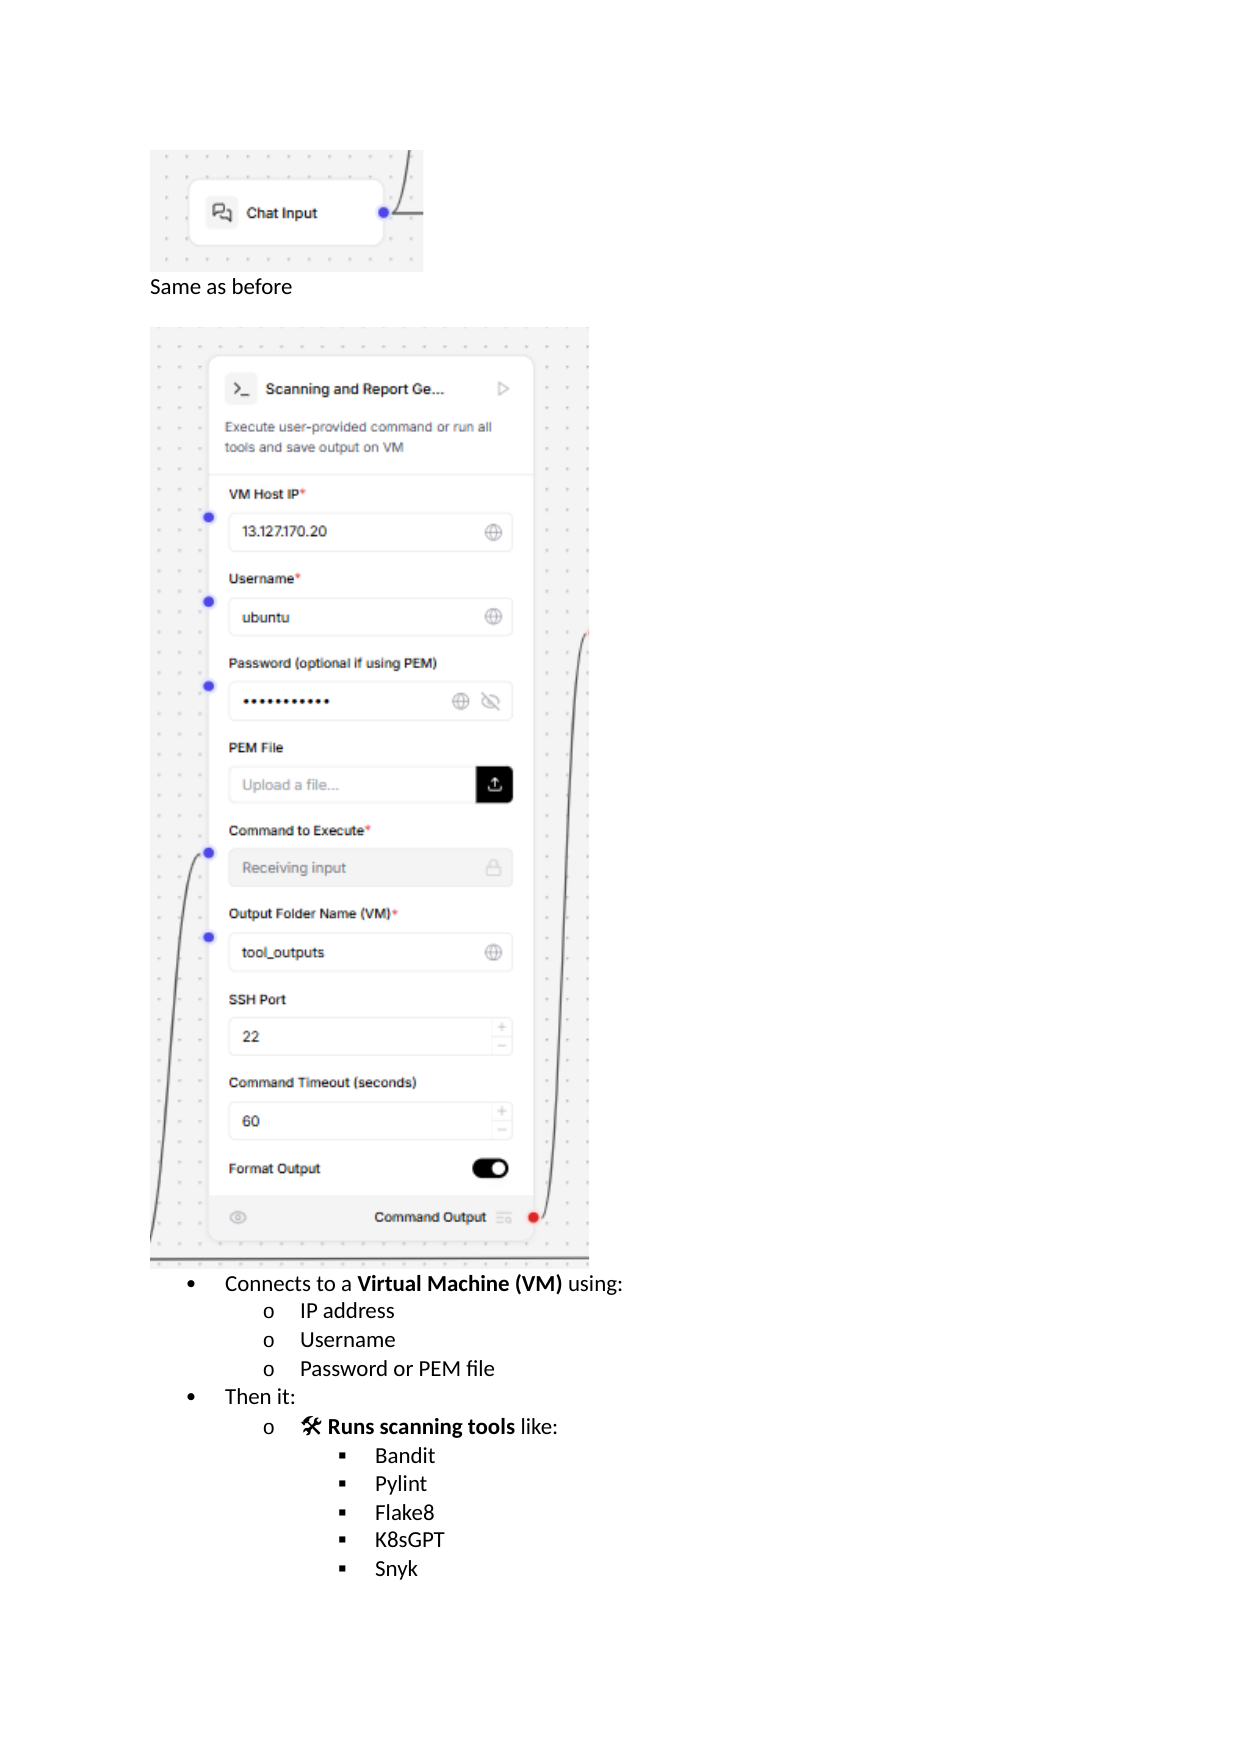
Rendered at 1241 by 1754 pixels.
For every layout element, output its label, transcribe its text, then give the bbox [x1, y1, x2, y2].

list Bandit [337, 1442, 1090, 1469]
list Connects to a Virtual Machine (VM) using: [187, 1269, 1090, 1297]
list IP address [262, 1297, 1090, 1325]
list Snyk [337, 1554, 1090, 1582]
list Password or PEM file [262, 1354, 1090, 1382]
list Username [262, 1325, 1090, 1354]
list 🛠️ Runs scanning tools like: [262, 1410, 1090, 1442]
picture [150, 150, 424, 272]
text Same as before [150, 272, 1090, 300]
list Flake8 [337, 1498, 1090, 1526]
list Pylint [337, 1469, 1090, 1498]
list K8sGPT [337, 1526, 1090, 1554]
picture [150, 327, 590, 1269]
list Then it: [187, 1382, 1090, 1410]
